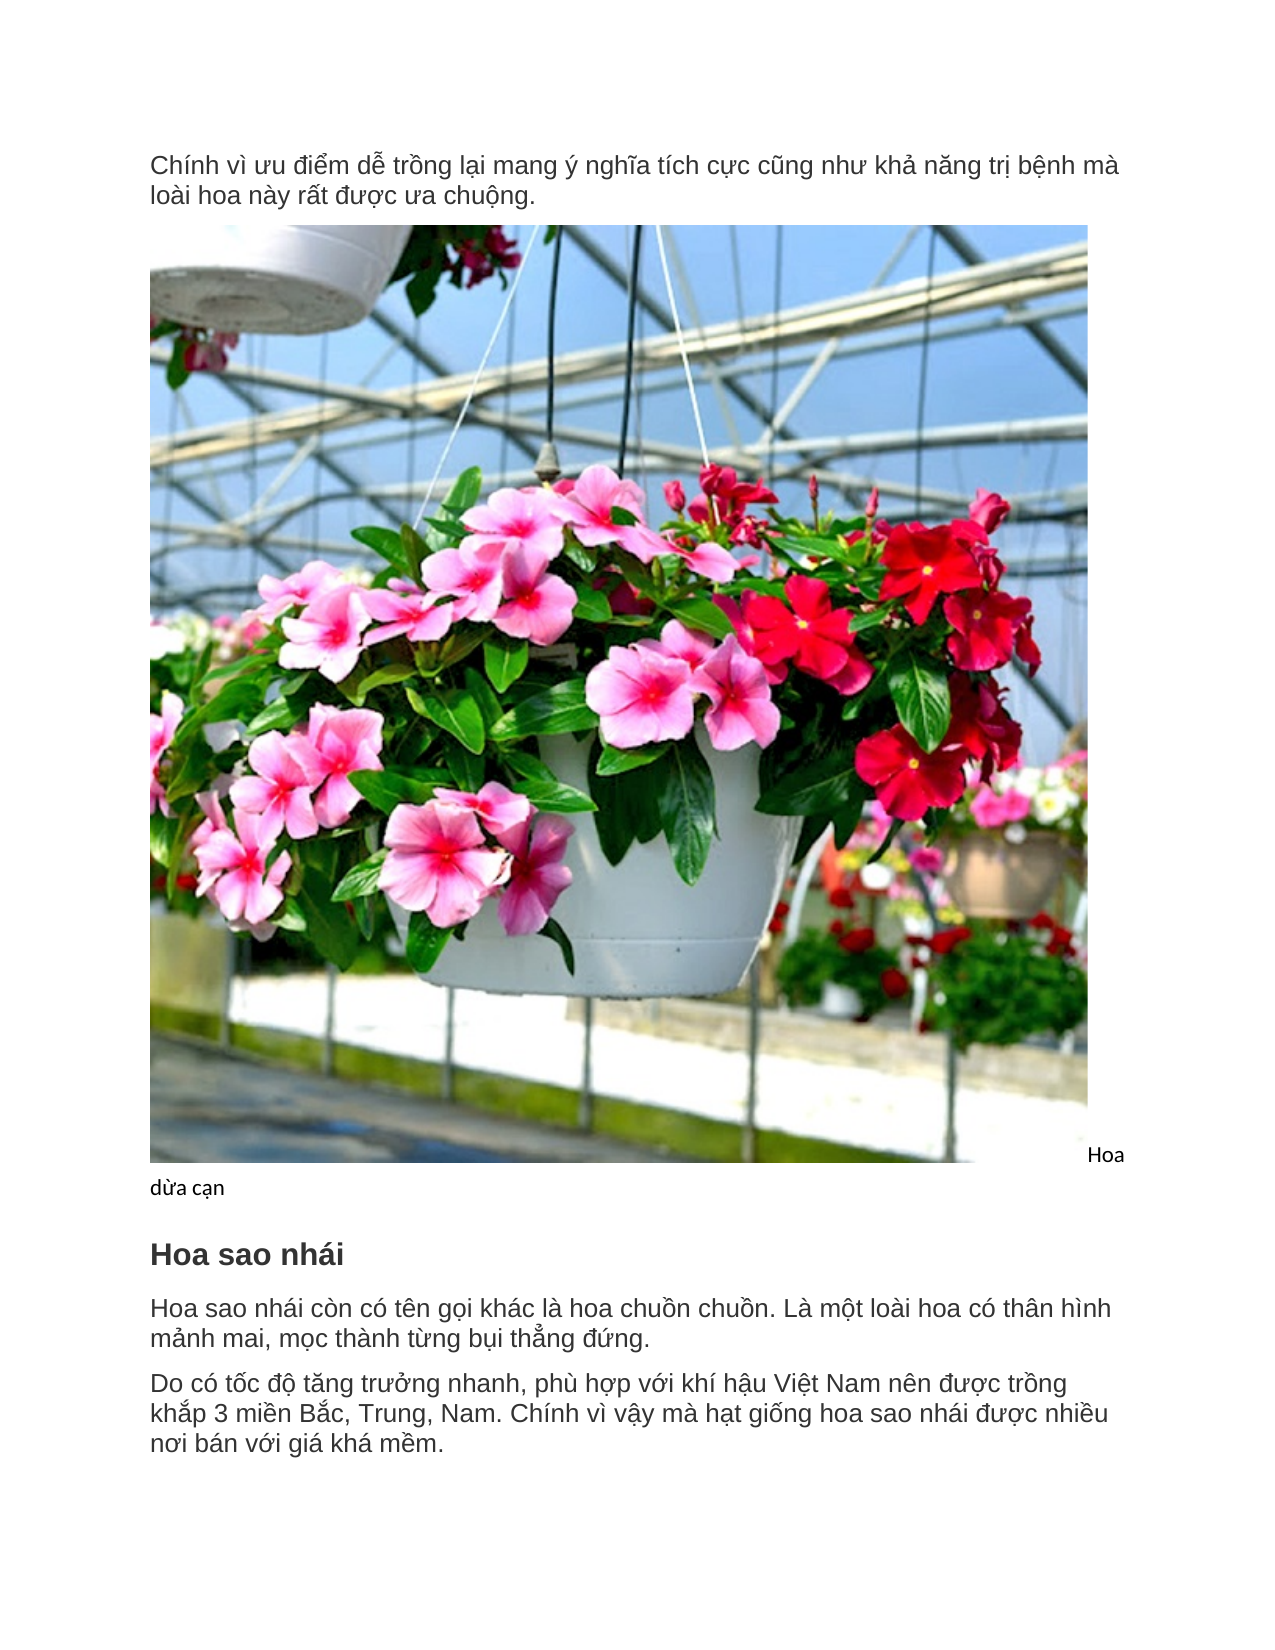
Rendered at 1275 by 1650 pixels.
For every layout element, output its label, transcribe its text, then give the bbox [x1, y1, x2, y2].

text Hoa sao nhái còn có tên gọi khác là hoa chuồn chuồn. Là một loài hoa có thân hình mảnh mai, mọc thành từng bụi thẳng đứng. [150, 1293, 1125, 1353]
text Chính vì ưu điểm dễ trồng lại mang ý nghĩa tích cực cũng như khả năng trị bệnh mà loài hoa này rất được ưa chuộng. [150, 150, 1125, 210]
subtitle Hoa sao nhái [150, 1236, 1125, 1272]
picture [150, 225, 1088, 1163]
text Do có tốc độ tăng trưởng nhanh, phù hợp với khí hậu Việt Nam nên được trồng khắp 3 miền Bắc, Trung, Nam. Chính vì vậy mà hạt giống hoa sao nhái được nhiều nơi bán với giá khá mềm. [150, 1368, 1125, 1458]
